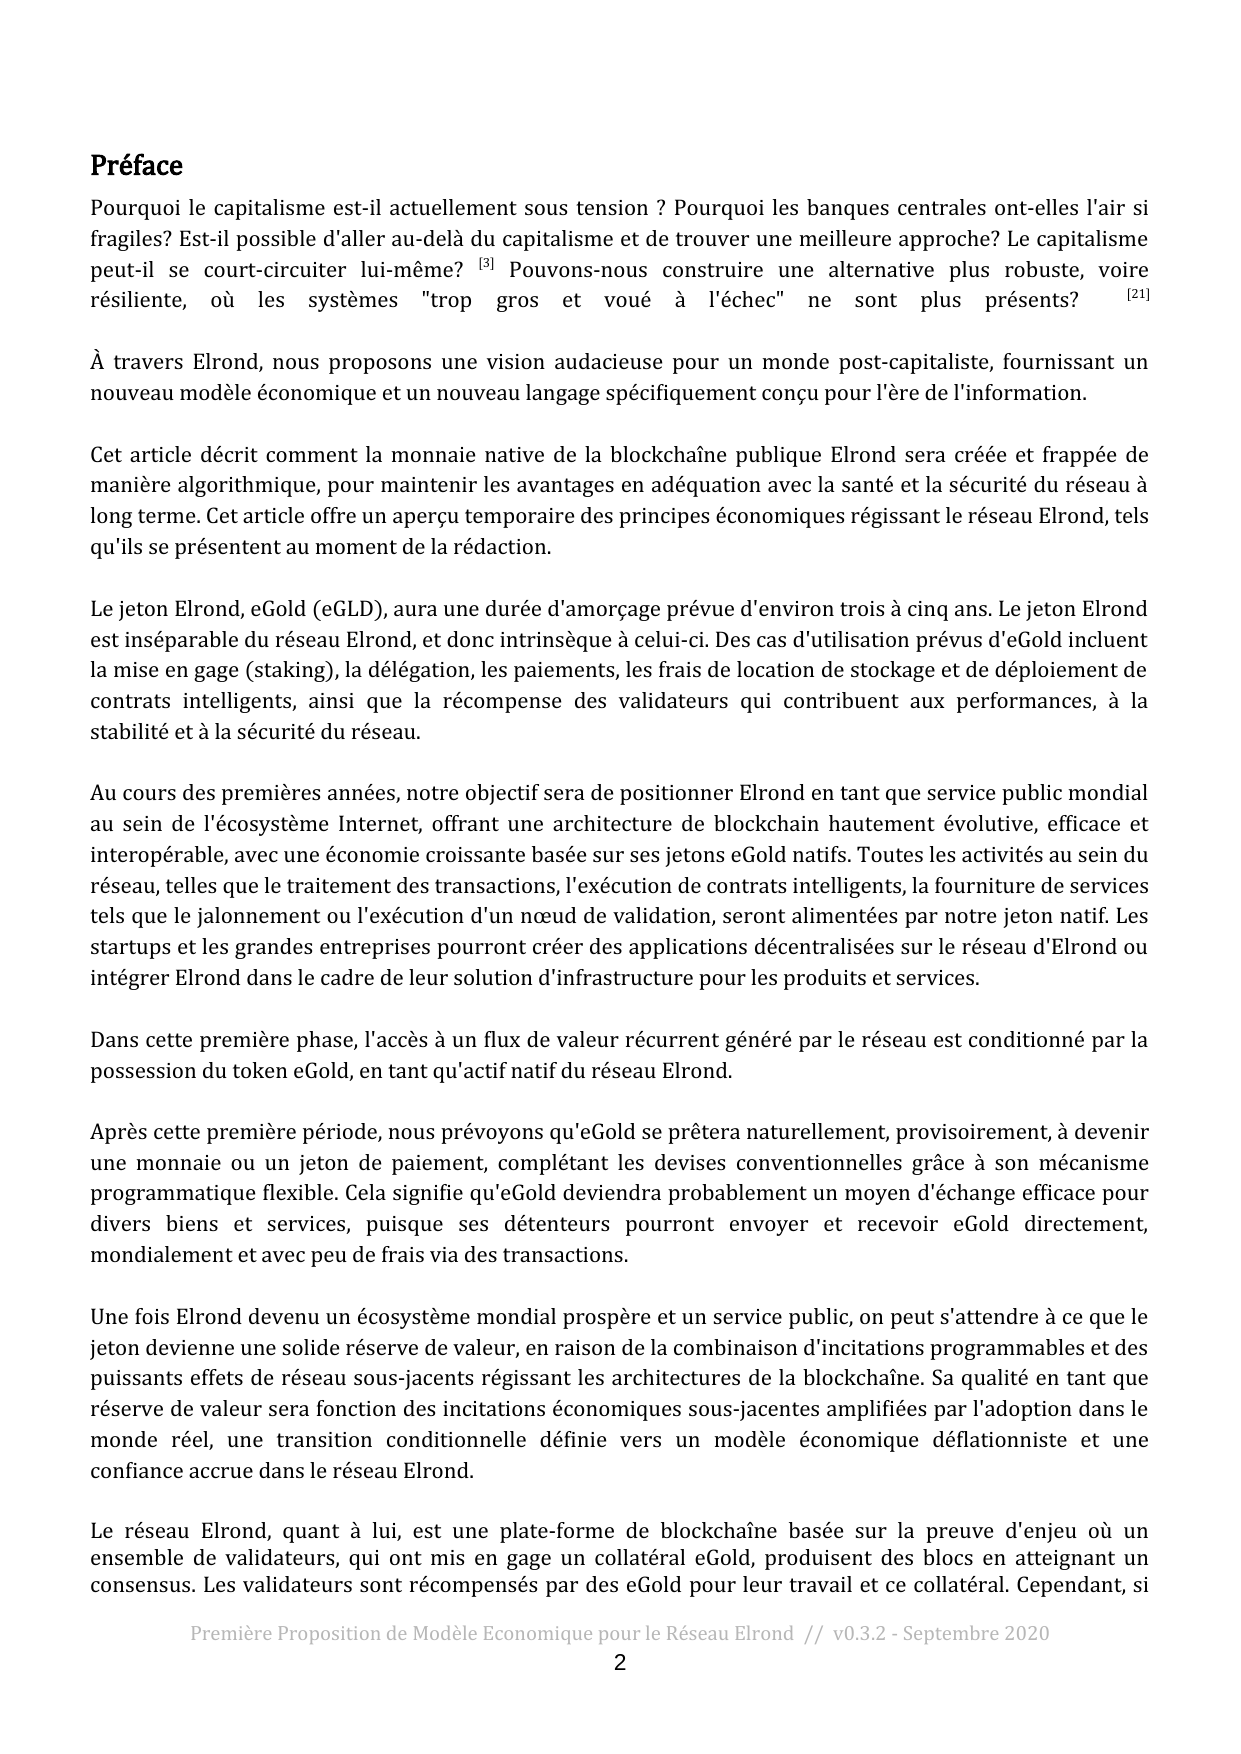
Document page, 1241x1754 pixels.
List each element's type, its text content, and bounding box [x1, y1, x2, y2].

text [90, 1516, 1150, 1597]
text Pourquoi le capitalisme est-il actuellement sous tension ? Pourquoi les banques centrales ont-elles l'air si fragiles? Est-il possible d'aller au-delà du capitalisme et de trouver une meilleure approche? Le capitalisme peut-il se court-circuiter lui-même? [3] Pouvons-nous construire une alternative plus robuste, voire résiliente, où les systèmes "trop ​​gros et voué à l'échec" ne sont plus présents? [21] À travers Elrond, nous proposons une vision audacieuse pour un monde post-capitaliste, fournissant un nouveau modèle économique et un nouveau langage spécifiquement conçu pour l'ère de l'information. [90, 193, 1150, 405]
text Après cette première période, nous prévoyons qu'eGold se prêtera naturellement, provisoirement, à devenir une monnaie ou un jeton de paiement, complétant les devises conventionnelles grâce à son mécanisme programmatique flexible. Cela signifie qu'eGold deviendra probablement un moyen d'échange efficace pour divers biens et services, puisque ses détenteurs pourront envoyer et recevoir eGold directement, mondialement et avec peu de frais via des transactions. [90, 1117, 1150, 1267]
text Dans cette première phase, l'accès à un flux de valeur récurrent généré par le réseau est conditionné par la possession du token eGold, en tant qu'actif natif du réseau Elrond. [90, 1025, 1150, 1083]
text Au cours des premières années, notre objectif sera de positionner Elrond en tant que service public mondial au sein de l'écosystème Internet, offrant une architecture de blockchain hautement évolutive, efficace et interopérable, avec une économie croissante basée sur ses jetons eGold natifs. Toutes les activités au sein du réseau, telles que le traitement des transactions, l'exécution de contrats intelligents, la fourniture de services tels que le jalonnement ou l'exécution d'un nœud de validation, seront alimentées par notre jeton natif. Les startups et les grandes entreprises pourront créer des applications décentralisées sur le réseau d'Elrond ou intégrer Elrond dans le cadre de leur solution d'infrastructure pour les produits et services. [90, 779, 1150, 991]
text Une fois Elrond devenu un écosystème mondial prospère et un service public, on peut s'attendre à ce que le jeton devienne une solide réserve de valeur, en raison de la combinaison d'incitations programmables et des puissants effets de réseau sous-jacents régissant les architectures de la blockchaîne. Sa qualité en tant que réserve de valeur sera fonction des incitations économiques sous-jacentes amplifiées par l'adoption dans le monde réel, une transition conditionnelle définie vers un modèle économique déflationniste et une confiance accrue dans le réseau Elrond. [90, 1302, 1150, 1483]
text Cet article décrit comment la monnaie native de la blockchaîne publique Elrond sera créée et frappée de manière algorithmique, pour maintenir les avantages en adéquation avec la santé et la sécurité du réseau à long terme. Cet article offre un aperçu temporaire des principes économiques régissant le réseau Elrond, tels qu'ils se présentent au moment de la rédaction. [90, 529, 1150, 559]
text Le jeton Elrond, eGold (eGLD), aura une durée d'amorçage prévue d'environ trois à cinq ans. Le jeton Elrond est inséparable du réseau Elrond, et donc intrinsèque à celui-ci. Des cas d'utilisation prévus d'eGold incluent la mise en gage (staking), la délégation, les paiements, les frais de location de stockage et de déploiement de contrats intelligents, ainsi que la récompense des validateurs qui contribuent aux performances, à la stabilité et à la sécurité du réseau. [90, 594, 1150, 744]
subtitle Préface [90, 147, 1150, 181]
